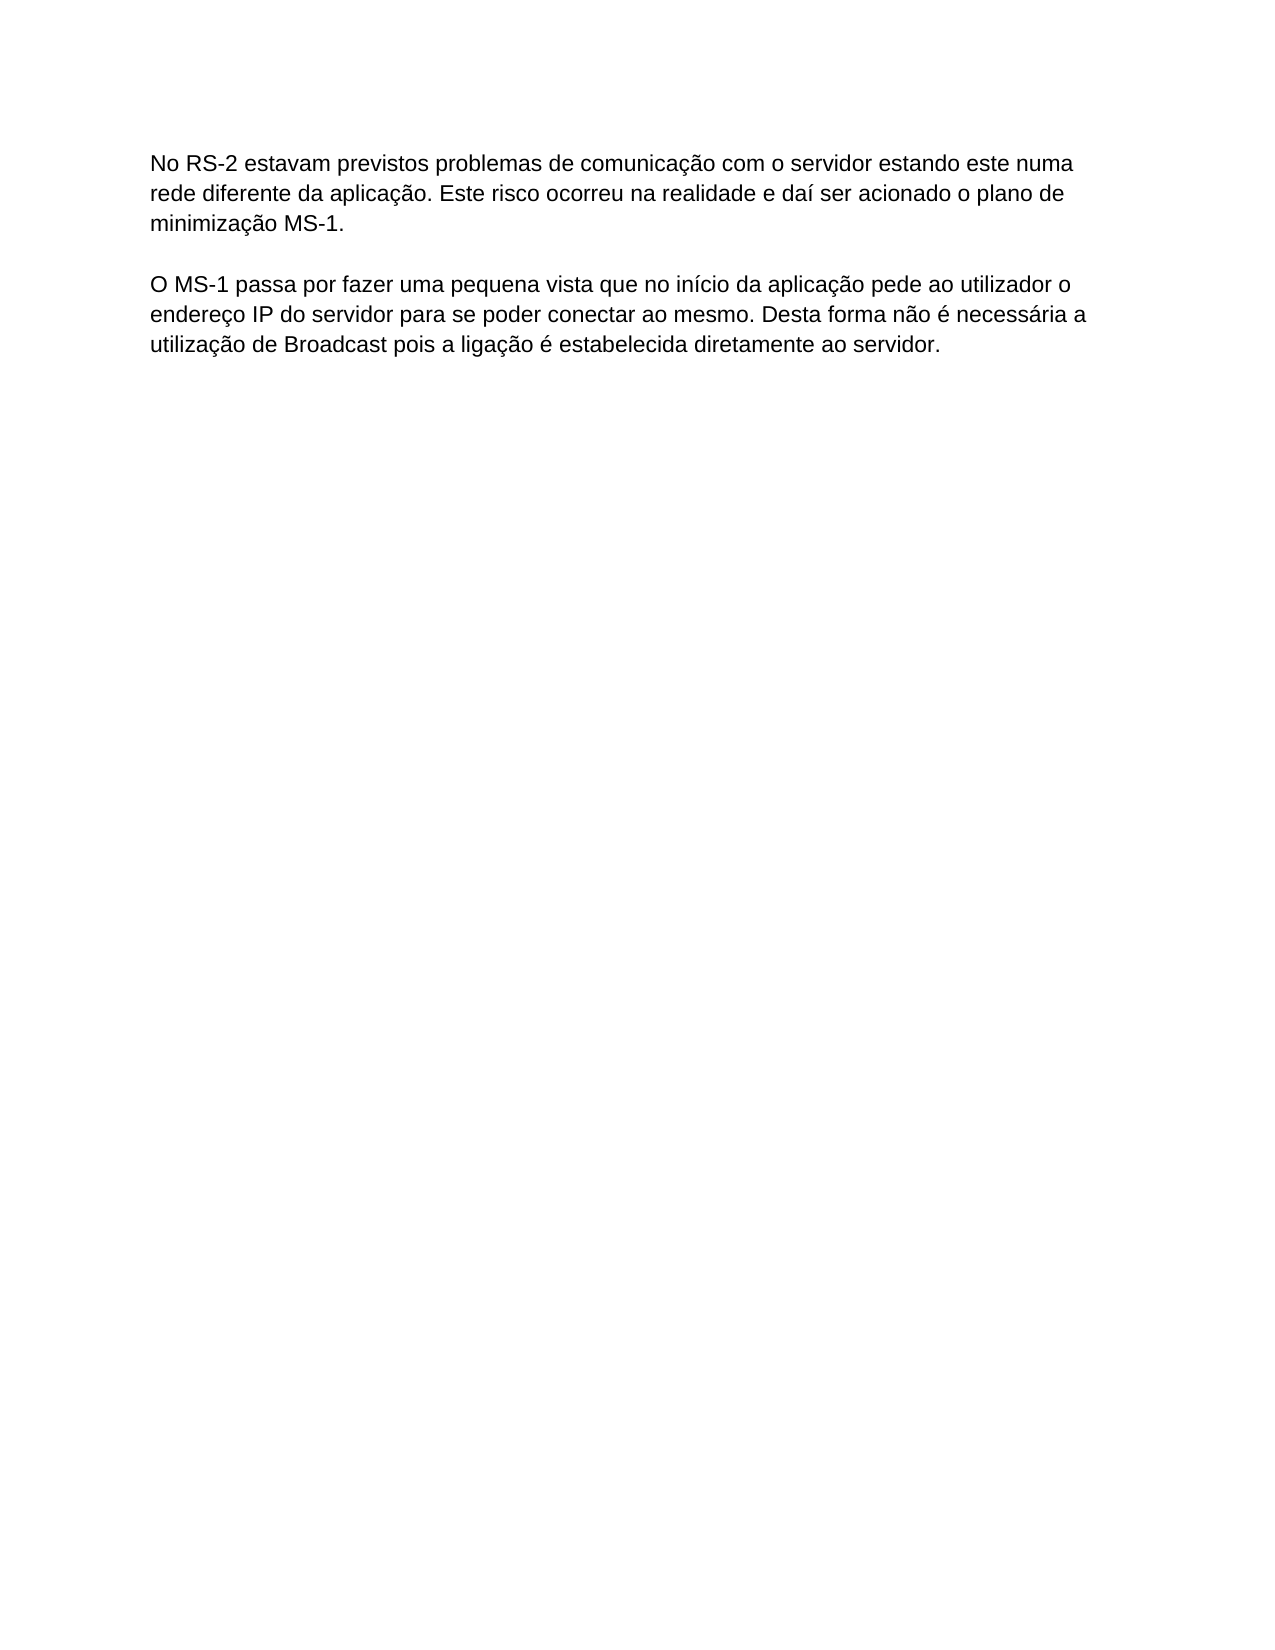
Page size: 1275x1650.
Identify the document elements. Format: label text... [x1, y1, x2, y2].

text No RS-2 estavam previstos problemas de comunicação com o servidor estando este numa rede diferente da aplicação. Este risco ocorreu na realidade e daí ser acionado o plano de minimização MS-1. [150, 150, 1125, 237]
text O MS-1 passa por fazer uma pequena vista que no início da aplicação pede ao utilizador o endereço IP do servidor para se poder conectar ao mesmo. Desta forma não é necessária a utilização de Broadcast pois a ligação é estabelecida diretamente ao servidor. [150, 271, 1125, 358]
